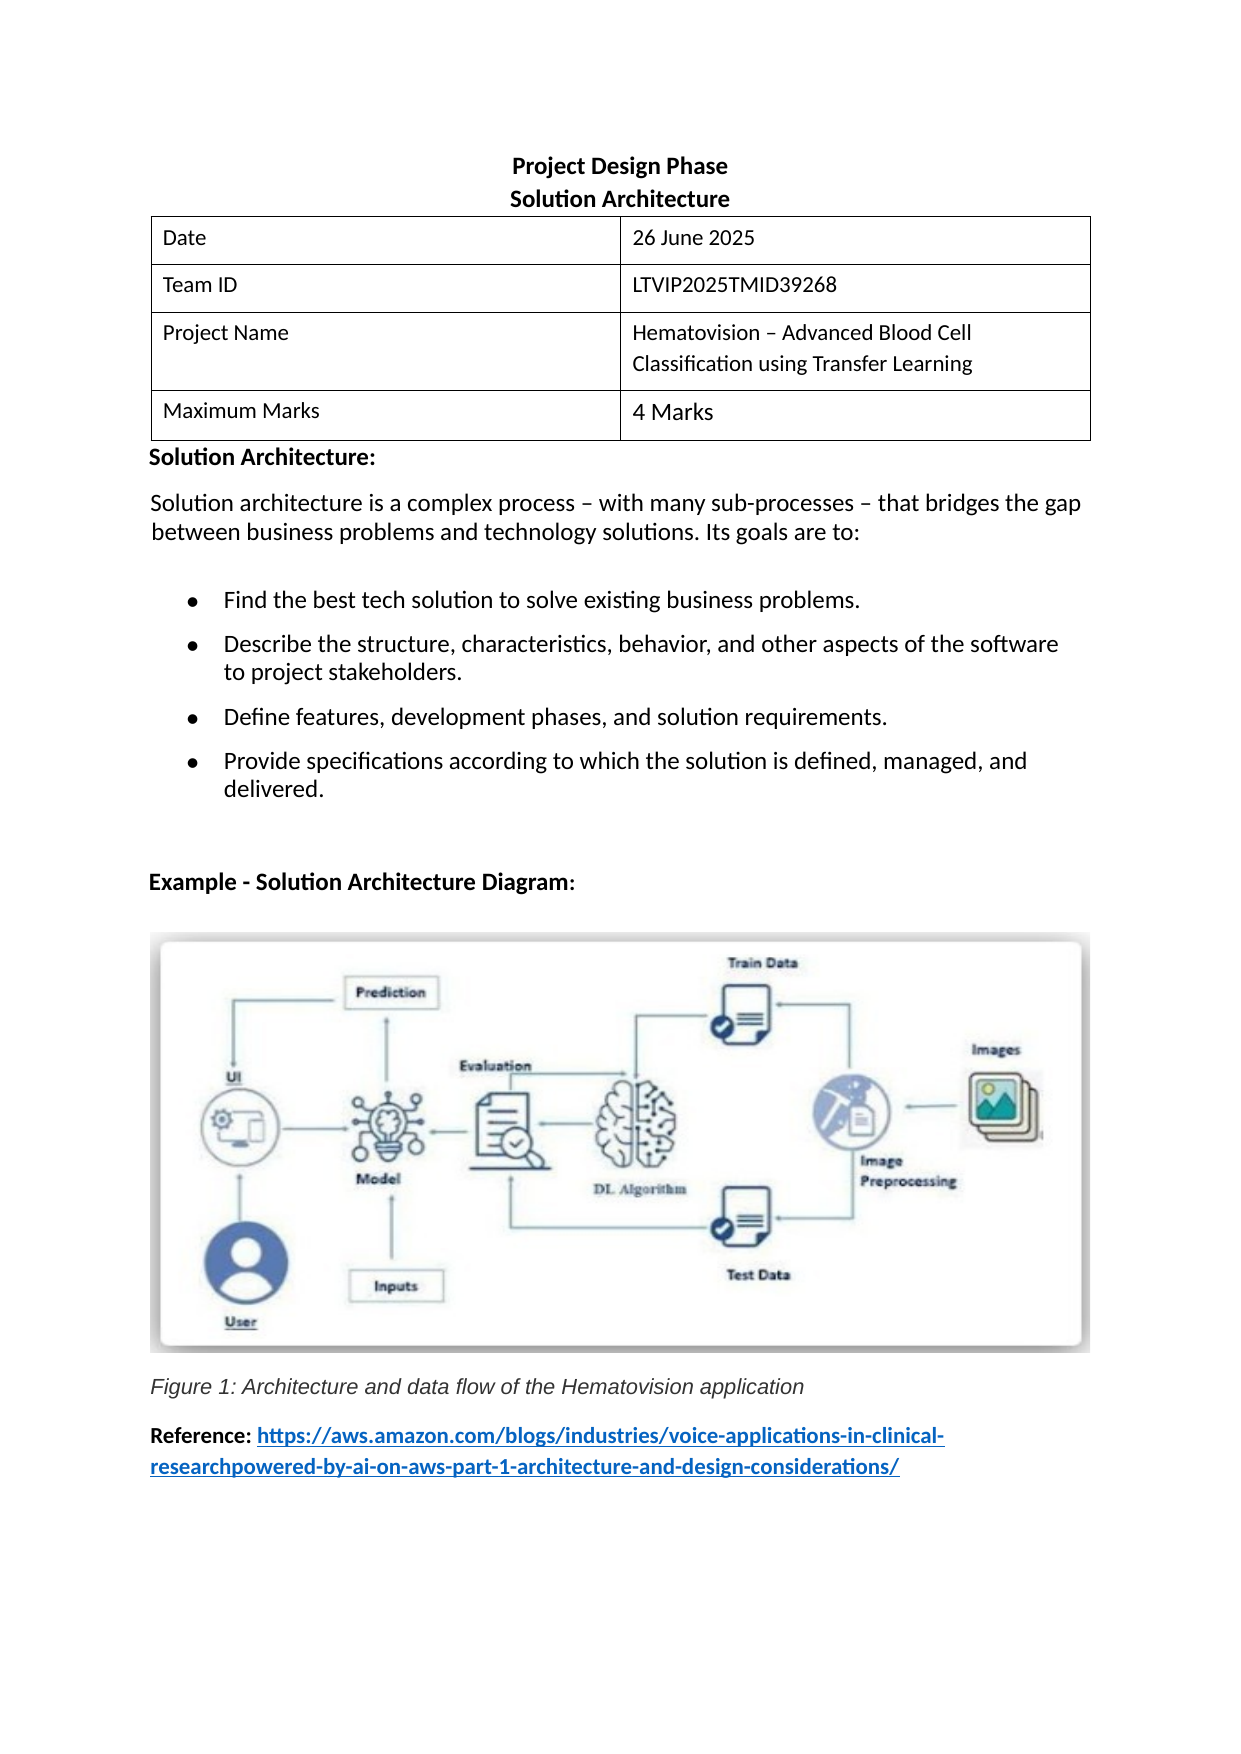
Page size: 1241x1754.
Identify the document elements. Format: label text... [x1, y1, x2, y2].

list Find the best tech solution to solve existing business problems. [186, 586, 1086, 614]
table_cell Team ID [152, 265, 620, 312]
text Figure 1: Architecture and data flow of the Hematovision application [150, 1374, 1086, 1399]
text Reference: https://aws.amazon.com/blogs/industries/voice-applications-in-clinical-researchpowered-by-ai-on-aws-part-1-architecture-and-design-considerations/ [150, 1422, 1086, 1480]
text Solution architecture is a complex process – with many sub-processes – that bridges the gap between business problems and technology solutions. Its goals are to: [150, 489, 1086, 546]
text Solution Architecture: [149, 441, 1086, 472]
text Example - Solution Architecture Diagram: [149, 866, 1086, 897]
table_header Date [152, 217, 620, 264]
table_cell Maximum Marks [152, 391, 620, 440]
picture [150, 932, 1091, 1353]
list Provide specifications according to which the solution is defined, managed, and delivered. [186, 746, 1086, 803]
table_cell Project Name [152, 313, 620, 390]
list Define features, development phases, and solution requirements. [186, 702, 1086, 731]
table_header 26 June 2025 [621, 217, 1090, 264]
list Describe the structure, characteristics, behavior, and other aspects of the software to project stakeholders. [186, 629, 1086, 687]
table_cell LTVIP2025TMID39268 [621, 265, 1090, 312]
table_cell Hematovision – Advanced Blood Cell Classification using Transfer Learning [621, 313, 1090, 390]
table_cell 4 Marks [621, 391, 1090, 440]
text Project Design Phase Solution Architecture [469, 150, 771, 213]
